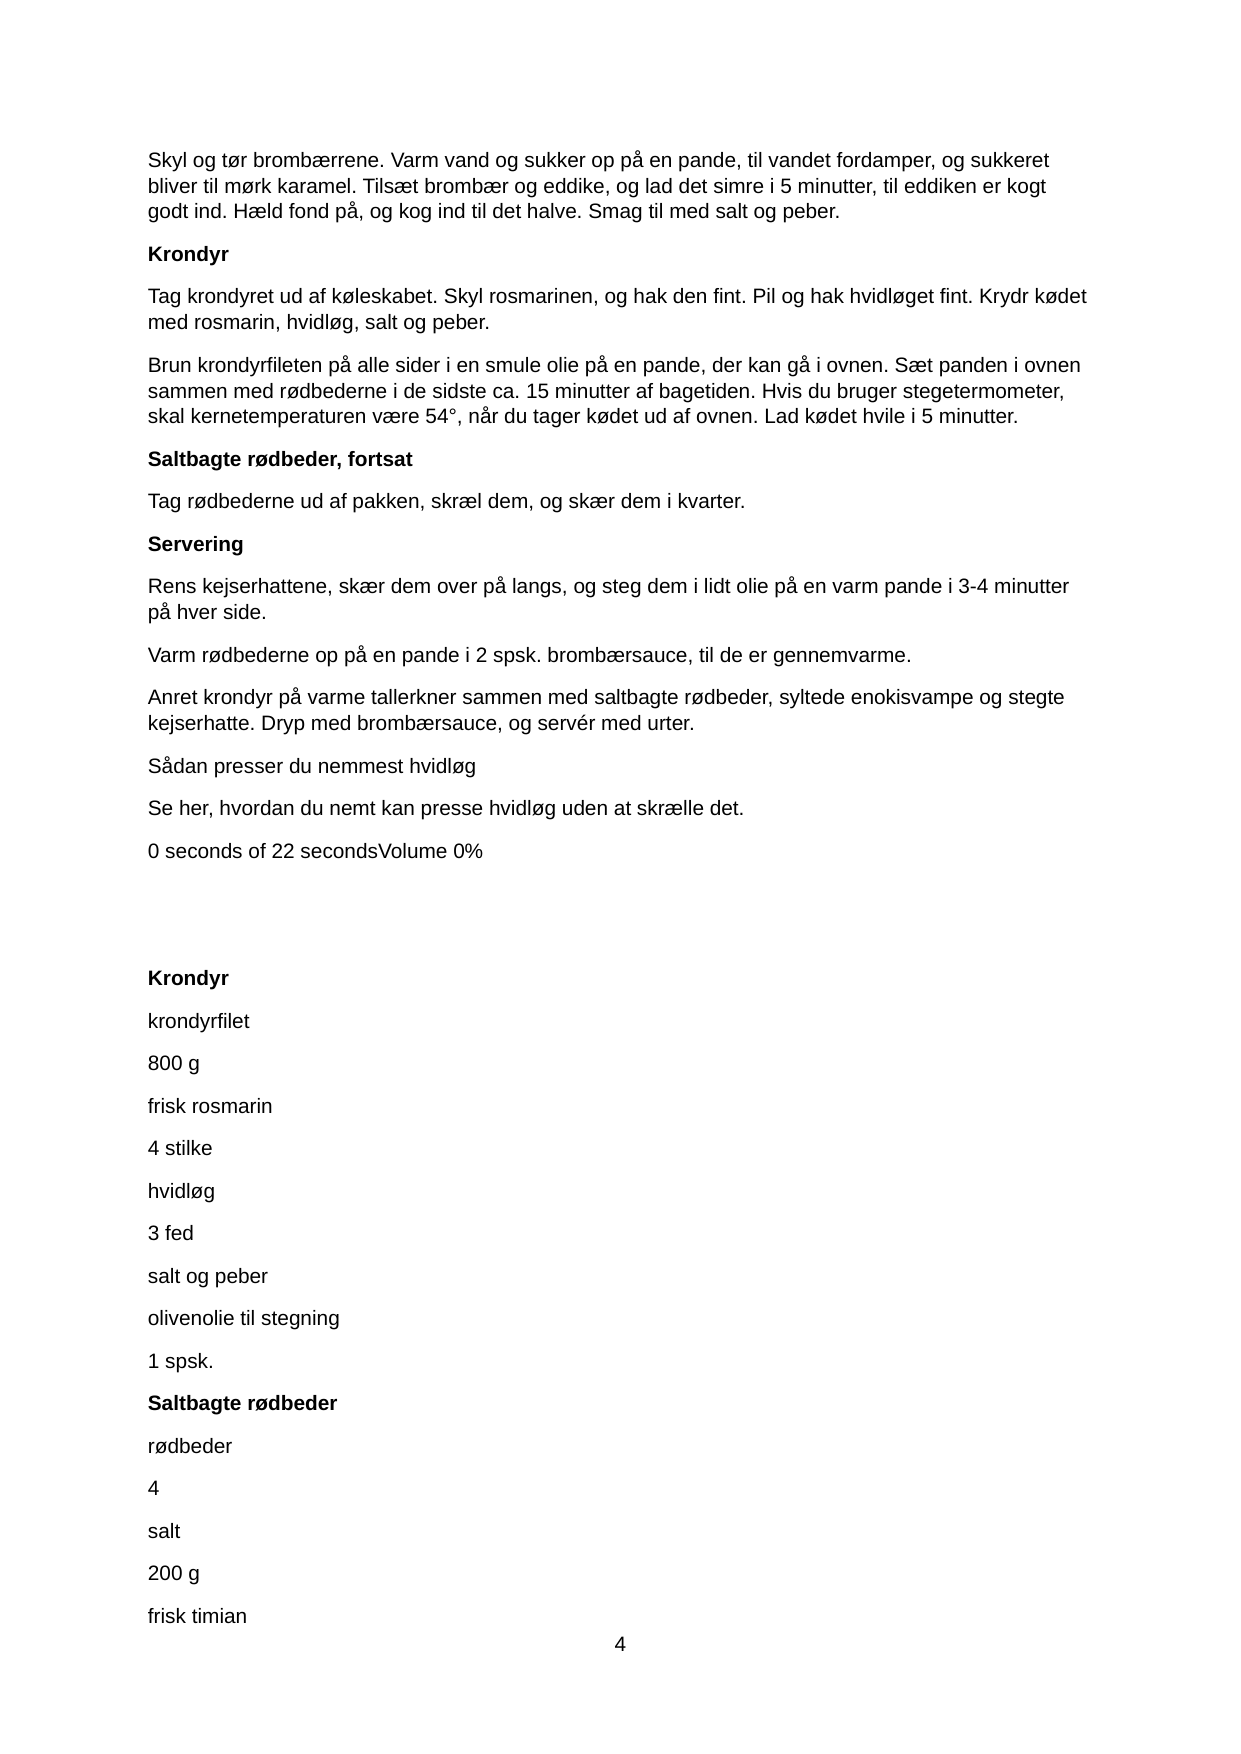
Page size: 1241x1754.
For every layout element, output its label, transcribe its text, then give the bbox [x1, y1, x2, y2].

text Krondyr [148, 966, 1093, 990]
text Servering [148, 532, 1093, 556]
text 4 [148, 1476, 1093, 1500]
text Brun krondyrfileten på alle sider i en smule olie på en pande, der kan gå i ovnen. Sæt panden i ovnen sammen med rødbederne i de sidste ca. 15 minutter af bagetiden. Hvis du bruger stegetermometer, skal kernetemperaturen være 54°, når du tager kødet ud af ovnen. Lad kødet hvile i 5 minutter. [148, 353, 1093, 428]
text 0 seconds of 22 secondsVolume 0% [148, 838, 1093, 862]
text Saltbagte rødbeder, fortsat [148, 447, 1093, 471]
text Tag krondyret ud af køleskabet. Skyl rosmarinen, og hak den fint. Pil og hak hvidløget fint. Krydr kødet med rosmarin, hvidløg, salt og peber. [148, 284, 1093, 334]
text 1 spsk. [148, 1348, 1093, 1372]
text frisk rosmarin [148, 1093, 1093, 1117]
text Tag rødbederne ud af pakken, skræl dem, og skær dem i kvarter. [148, 489, 1093, 513]
text Skyl og tør brombærrene. Varm vand og sukker op på en pande, til vandet fordamper, og sukkeret bliver til mørk karamel. Tilsæt brombær og eddike, og lad det simre i 5 minutter, til eddiken er kogt godt ind. Hæld fond på, og kog ind til det halve. Smag til med salt og peber. [148, 148, 1093, 223]
text hvidløg [148, 1178, 1093, 1202]
text krondyrfilet [148, 1008, 1093, 1032]
text Saltbagte rødbeder [148, 1391, 1093, 1415]
text Krondyr [148, 242, 1093, 266]
text Sådan presser du nemmest hvidløg [148, 753, 1093, 777]
text frisk timian [148, 1603, 1093, 1627]
text salt [148, 1518, 1093, 1542]
text 200 g [148, 1561, 1093, 1585]
text Varm rødbederne op på en pande i 2 spsk. brombærsauce, til de er gennemvarme. [148, 643, 1093, 667]
text 800 g [148, 1051, 1093, 1075]
text rødbeder [148, 1433, 1093, 1457]
text Se her, hvordan du nemt kan presse hvidløg uden at skrælle det. [148, 796, 1093, 820]
text 4 stilke [148, 1136, 1093, 1160]
text salt og peber [148, 1263, 1093, 1287]
text Anret krondyr på varme tallerkner sammen med saltbagte rødbeder, syltede enokisvampe og stegte kejserhatte. Dryp med brombærsauce, og servér med urter. [148, 685, 1093, 735]
text olivenolie til stegning [148, 1306, 1093, 1330]
text Rens kejserhattene, skær dem over på langs, og steg dem i lidt olie på en varm pande i 3-4 minutter på hver side. [148, 574, 1093, 624]
text 3 fed [148, 1221, 1093, 1245]
